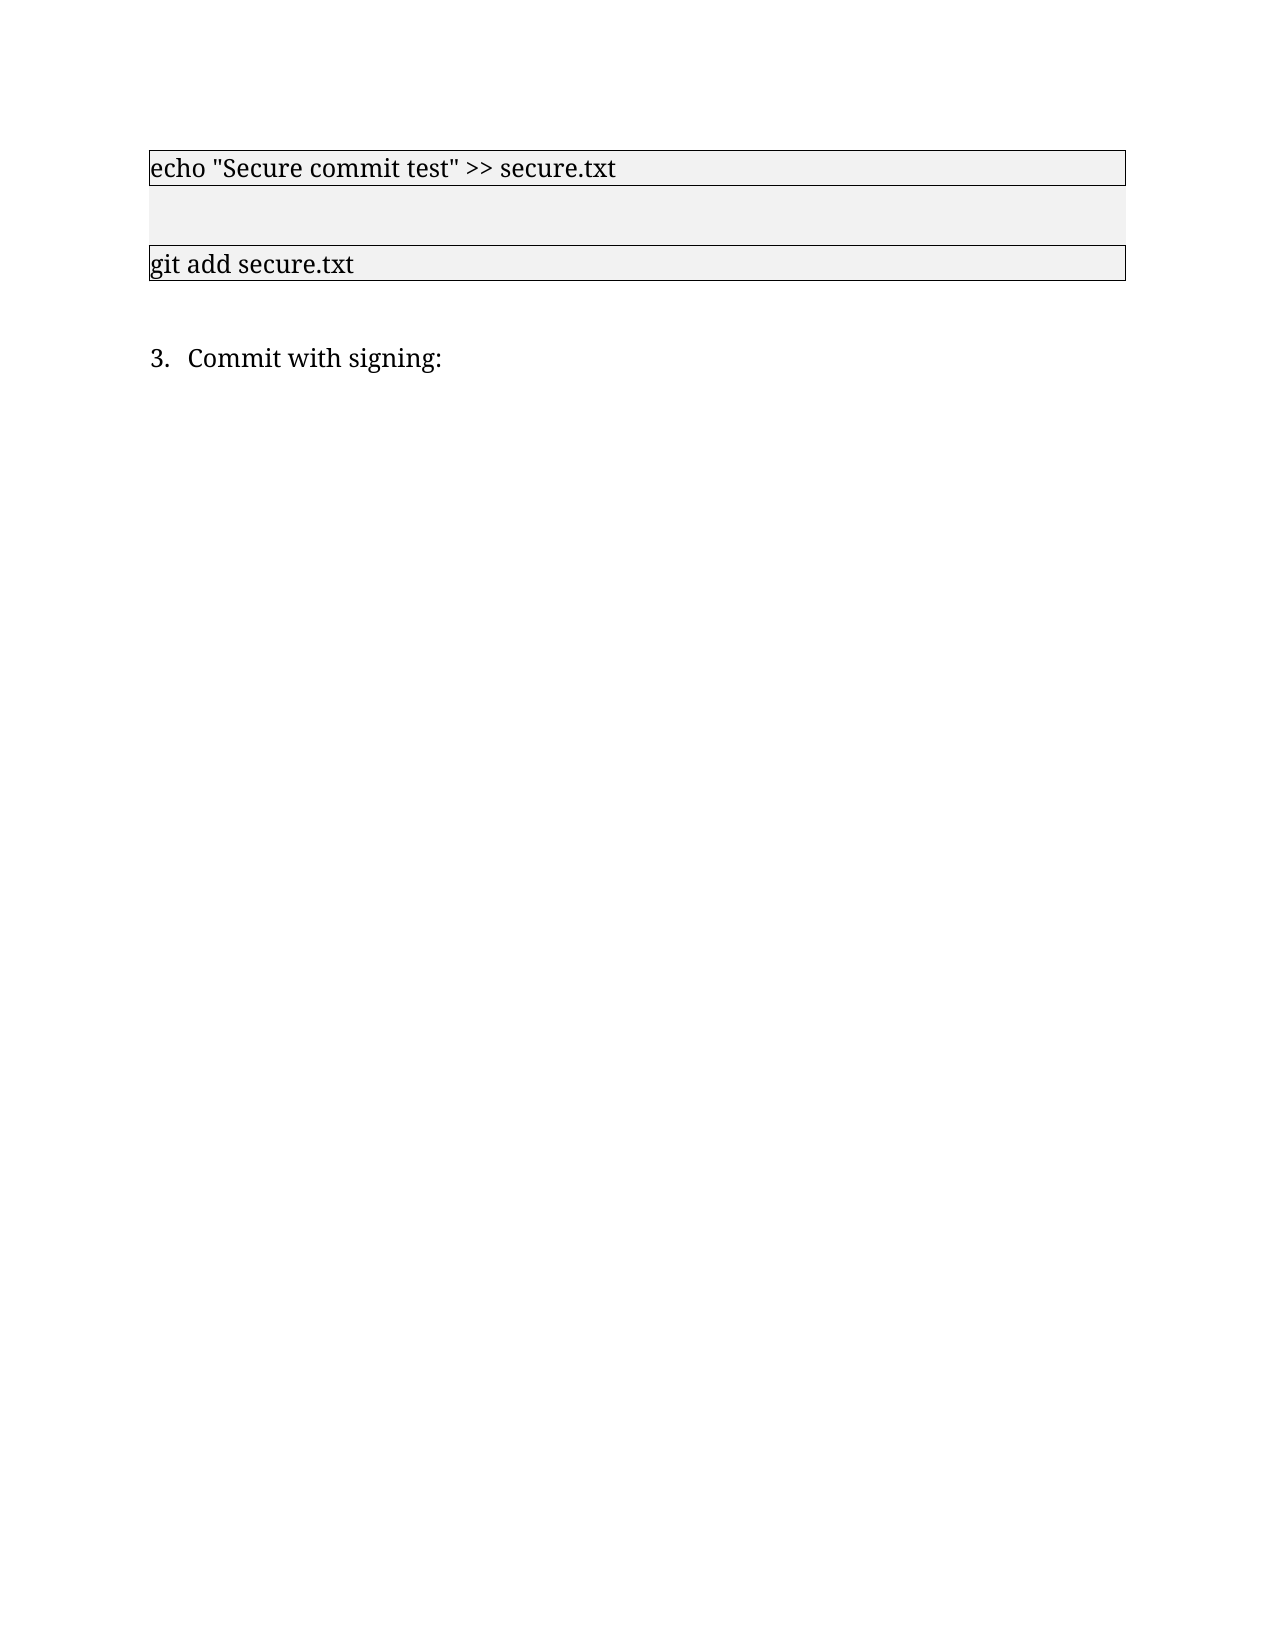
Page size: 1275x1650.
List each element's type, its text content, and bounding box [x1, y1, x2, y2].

text git add secure.txt [150, 246, 1125, 280]
text echo "Secure commit test" >> secure.txt [150, 151, 1125, 185]
list Commit with signing: [150, 340, 1125, 374]
